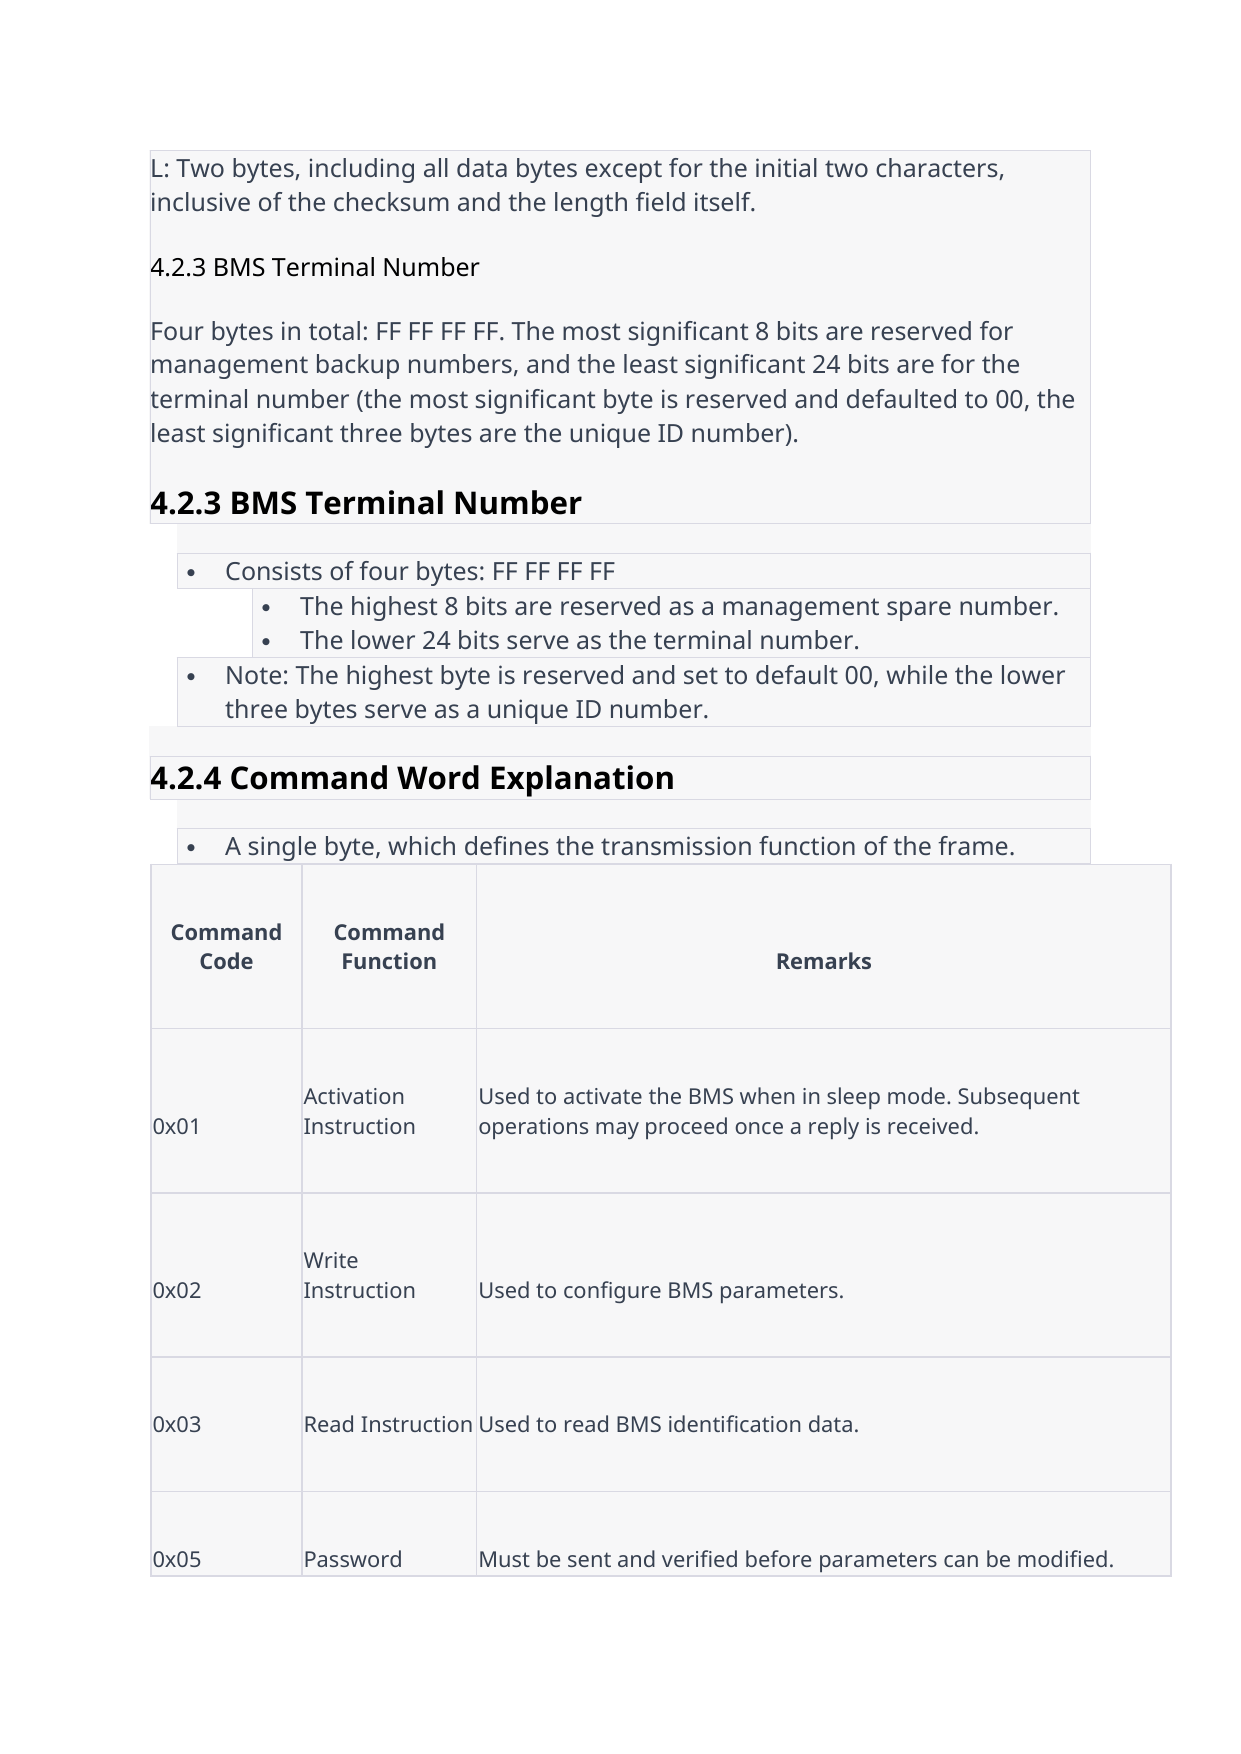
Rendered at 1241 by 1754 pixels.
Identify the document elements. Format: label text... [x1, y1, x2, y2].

table_cell Activation Instruction [303, 1029, 476, 1192]
list A single byte, which defines the transmission function of the frame. [178, 829, 1090, 863]
table_cell Used to configure BMS parameters. [477, 1194, 1170, 1356]
table_cell Write Instruction [303, 1194, 476, 1356]
table_cell 0x02 [152, 1194, 301, 1356]
table_cell 0x03 [152, 1358, 301, 1491]
table_cell Read Instruction [303, 1358, 476, 1491]
table_cell Password Instruction [303, 1492, 476, 1575]
list The lower 24 bits serve as the terminal number. [253, 622, 1090, 657]
list The highest 8 bits are reserved as a management spare number. [253, 589, 1090, 622]
table_cell 0x01 [152, 1029, 301, 1192]
table_header Command Code [152, 865, 301, 1028]
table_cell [477, 1492, 1170, 1575]
text L: Two bytes, including all data bytes except for the initial two characters, inclusive of the checksum and the length field itself. [151, 151, 1090, 219]
subtitle 4.2.3 BMS Terminal Number [151, 249, 1090, 284]
table_cell 0x05 [152, 1492, 301, 1575]
list Consists of four bytes: FF FF FF FF [178, 554, 1090, 588]
text 4.2.4 Command Word Explanation [151, 757, 1090, 799]
table_cell Used to read BMS identification data. [477, 1358, 1170, 1491]
list Note: The highest byte is reserved and set to default 00, while the lower three bytes serve as a unique ID number. [178, 658, 1090, 726]
table_header Command Function [303, 865, 476, 1028]
table_cell Used to activate the BMS when in sleep mode. Subsequent operations may proceed once a reply is received. [477, 1029, 1170, 1192]
text 4.2.3 BMS Terminal Number [151, 480, 1090, 523]
text Four bytes in total: FF FF FF FF. The most significant 8 bits are reserved for management backup numbers, and the least significant 24 bits are for the terminal number (the most significant byte is reserved and defaulted to 00, the least significant three bytes are the unique ID number). [151, 313, 1090, 449]
table_header Remarks [477, 865, 1170, 1028]
